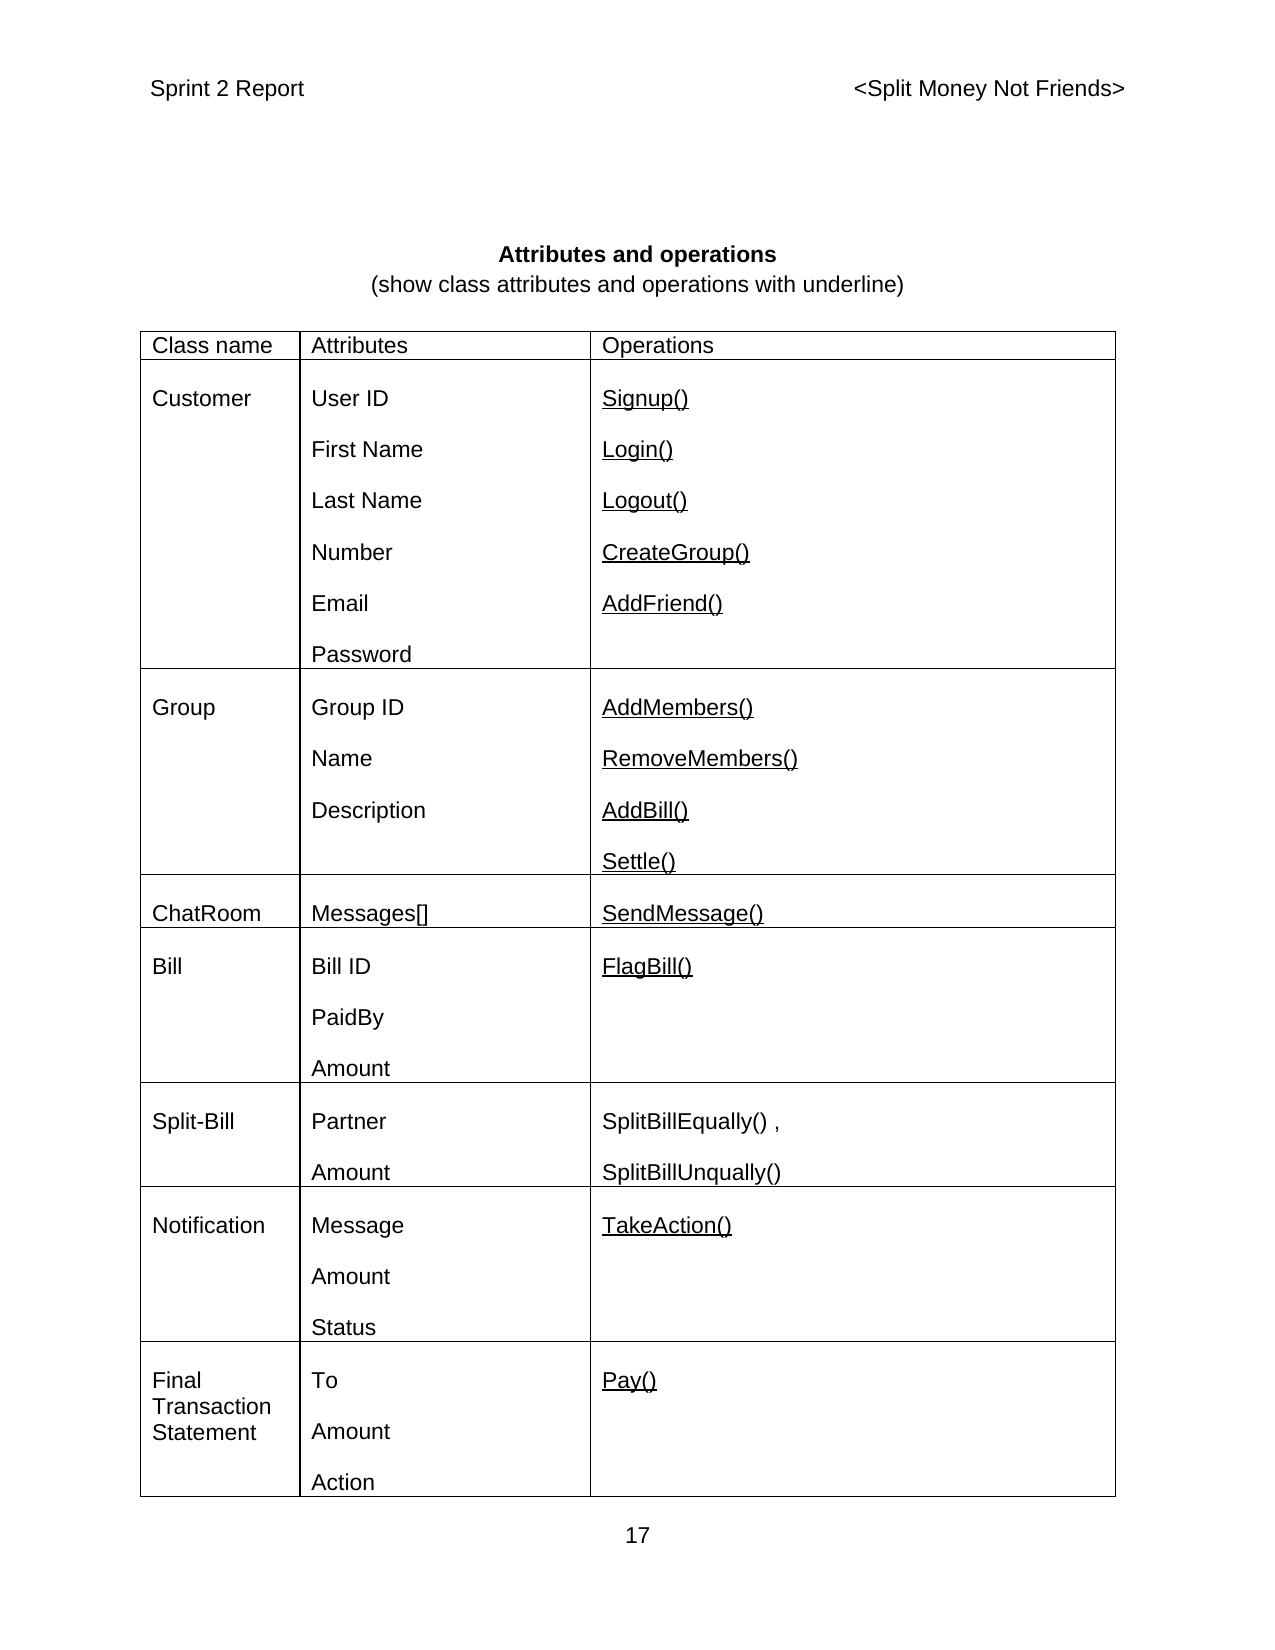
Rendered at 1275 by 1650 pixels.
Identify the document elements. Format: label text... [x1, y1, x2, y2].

table_cell TakeAction() [591, 1187, 1115, 1341]
table_cell Split-Bill [141, 1083, 299, 1186]
table_cell SplitBillEqually() , SplitBillUnqually() [591, 1083, 1115, 1186]
table_cell Messages[] [301, 875, 590, 927]
table_cell Final Transaction Statement [141, 1342, 299, 1496]
table_header Attributes [301, 332, 590, 359]
table_cell Message Amount Status [301, 1187, 590, 1341]
table_cell Partner Amount [301, 1083, 590, 1186]
table_cell ChatRoom [141, 875, 299, 927]
table_cell Customer [141, 360, 299, 668]
table_cell Pay() [591, 1342, 1115, 1496]
text (show class attributes and operations with underline) [150, 271, 1125, 297]
table_cell Group ID Name Description [301, 669, 590, 874]
table_cell Signup() Login() Logout() CreateGroup() AddFriend() [591, 360, 1115, 668]
table_cell Bill ID PaidBy Amount [301, 928, 590, 1082]
table_cell FlagBill() [591, 928, 1115, 1082]
table_header Operations [591, 332, 1115, 359]
table_cell User ID First Name Last Name Number Email Password [301, 360, 590, 668]
table_cell Notification [141, 1187, 299, 1341]
table_cell AddMembers() RemoveMembers() AddBill() Settle() [591, 669, 1115, 874]
table_cell Bill [141, 928, 299, 1082]
table_cell Group [141, 669, 299, 874]
table_cell To Amount Action [301, 1342, 590, 1496]
text Attributes and operations [150, 241, 1125, 267]
table_cell SendMessage() [591, 875, 1115, 927]
table_header Class name [141, 332, 299, 359]
